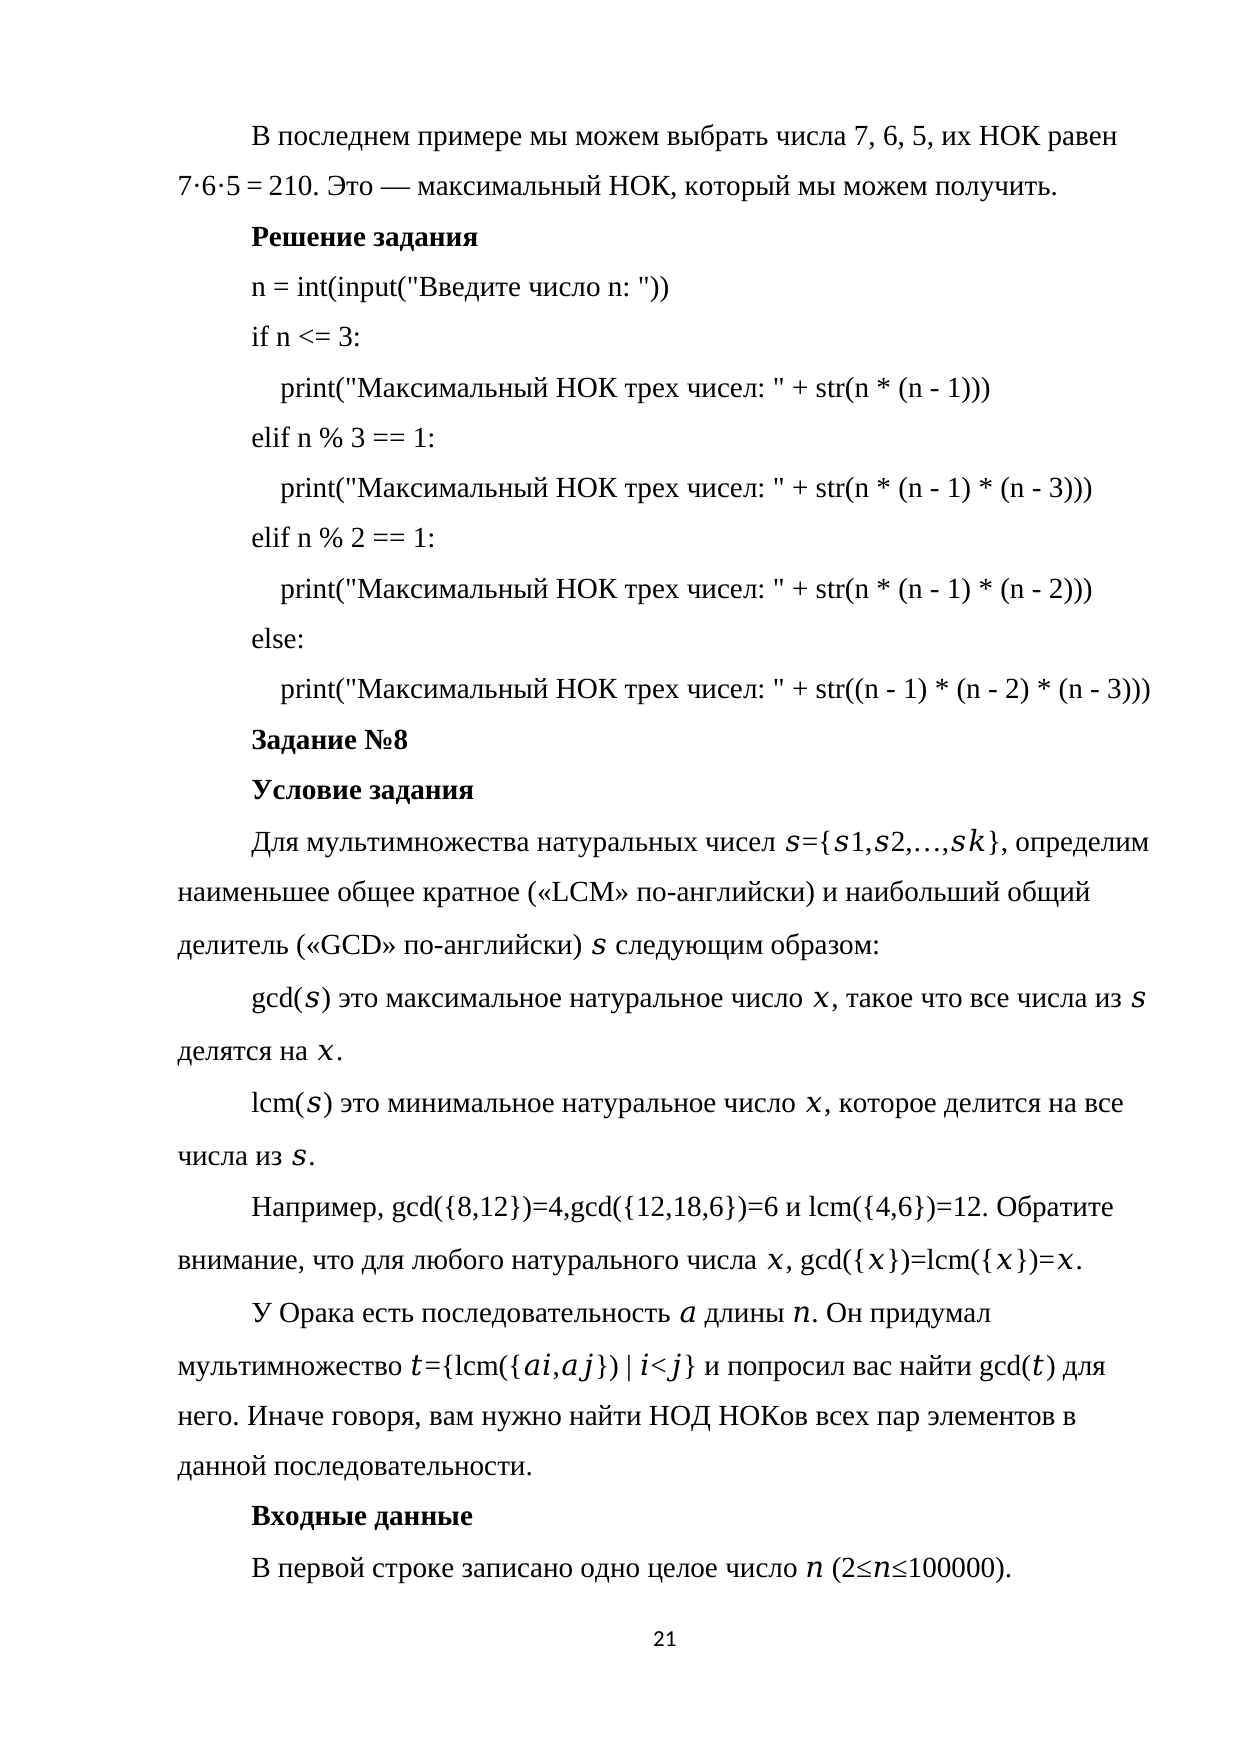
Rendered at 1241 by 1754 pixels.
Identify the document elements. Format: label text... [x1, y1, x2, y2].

text lcm(𝑠) это минимальное натуральное число 𝑥, которое делится на все числа из 𝑠. [177, 1084, 1152, 1172]
text Входные данные [177, 1498, 1152, 1532]
text elif n % 2 == 1: [177, 521, 1152, 554]
text gcd(𝑠) это максимальное натуральное число 𝑥, такое что все числа из 𝑠 делятся на 𝑥. [177, 978, 1152, 1066]
text Решение задания [177, 219, 1152, 252]
text Для мультимножества натуральных чисел 𝑠={𝑠1,𝑠2,…,𝑠𝑘}, определим наименьшее общее кратное («LCM» по-английски) и наибольший общий делитель («GCD» по-английски) 𝑠 следующим образом: [177, 822, 1152, 961]
text Условие задания [177, 772, 1152, 806]
text elif n % 3 == 1: [177, 420, 1152, 453]
text У Орака есть последовательность 𝑎 длины 𝑛. Он придумал мультимножество 𝑡={lcm({𝑎𝑖,𝑎𝑗}) | 𝑖<𝑗} и попросил вас найти gcd(𝑡) для него. Иначе говоря, вам нужно найти НОД НОКов всех пар элементов в данной последовательности. [177, 1293, 1152, 1482]
text В первой строке записано одно целое число 𝑛 (2≤𝑛≤100000). [177, 1549, 1152, 1584]
text print("Максимальный НОК трех чисел: " + str(n * (n - 1) * (n - 2))) [177, 571, 1152, 604]
text n = int(input("Введите число n: ")) [177, 269, 1152, 303]
text if n <= 3: [177, 319, 1152, 353]
text Например, gcd({8,12})=4,gcd({12,18,6})=6 и lcm({4,6})=12. Обратите внимание, что для любого натурального числа 𝑥, gcd({𝑥})=lcm({𝑥})=𝑥. [177, 1189, 1152, 1276]
text Задание №8 [177, 722, 1152, 755]
text else: [177, 621, 1152, 655]
text print("Максимальный НОК трех чисел: " + str(n * (n - 1))) [177, 370, 1152, 403]
text print("Максимальный НОК трех чисел: " + str((n - 1) * (n - 2) * (n - 3))) [177, 672, 1152, 705]
text В последнем примере мы можем выбрать числа 7, 6, 5, их НОК равен 7·6·5 = 210. Это — максимальный НОК, который мы можем получить. [177, 118, 1152, 202]
text print("Максимальный НОК трех чисел: " + str(n * (n - 1) * (n - 3))) [177, 470, 1152, 504]
